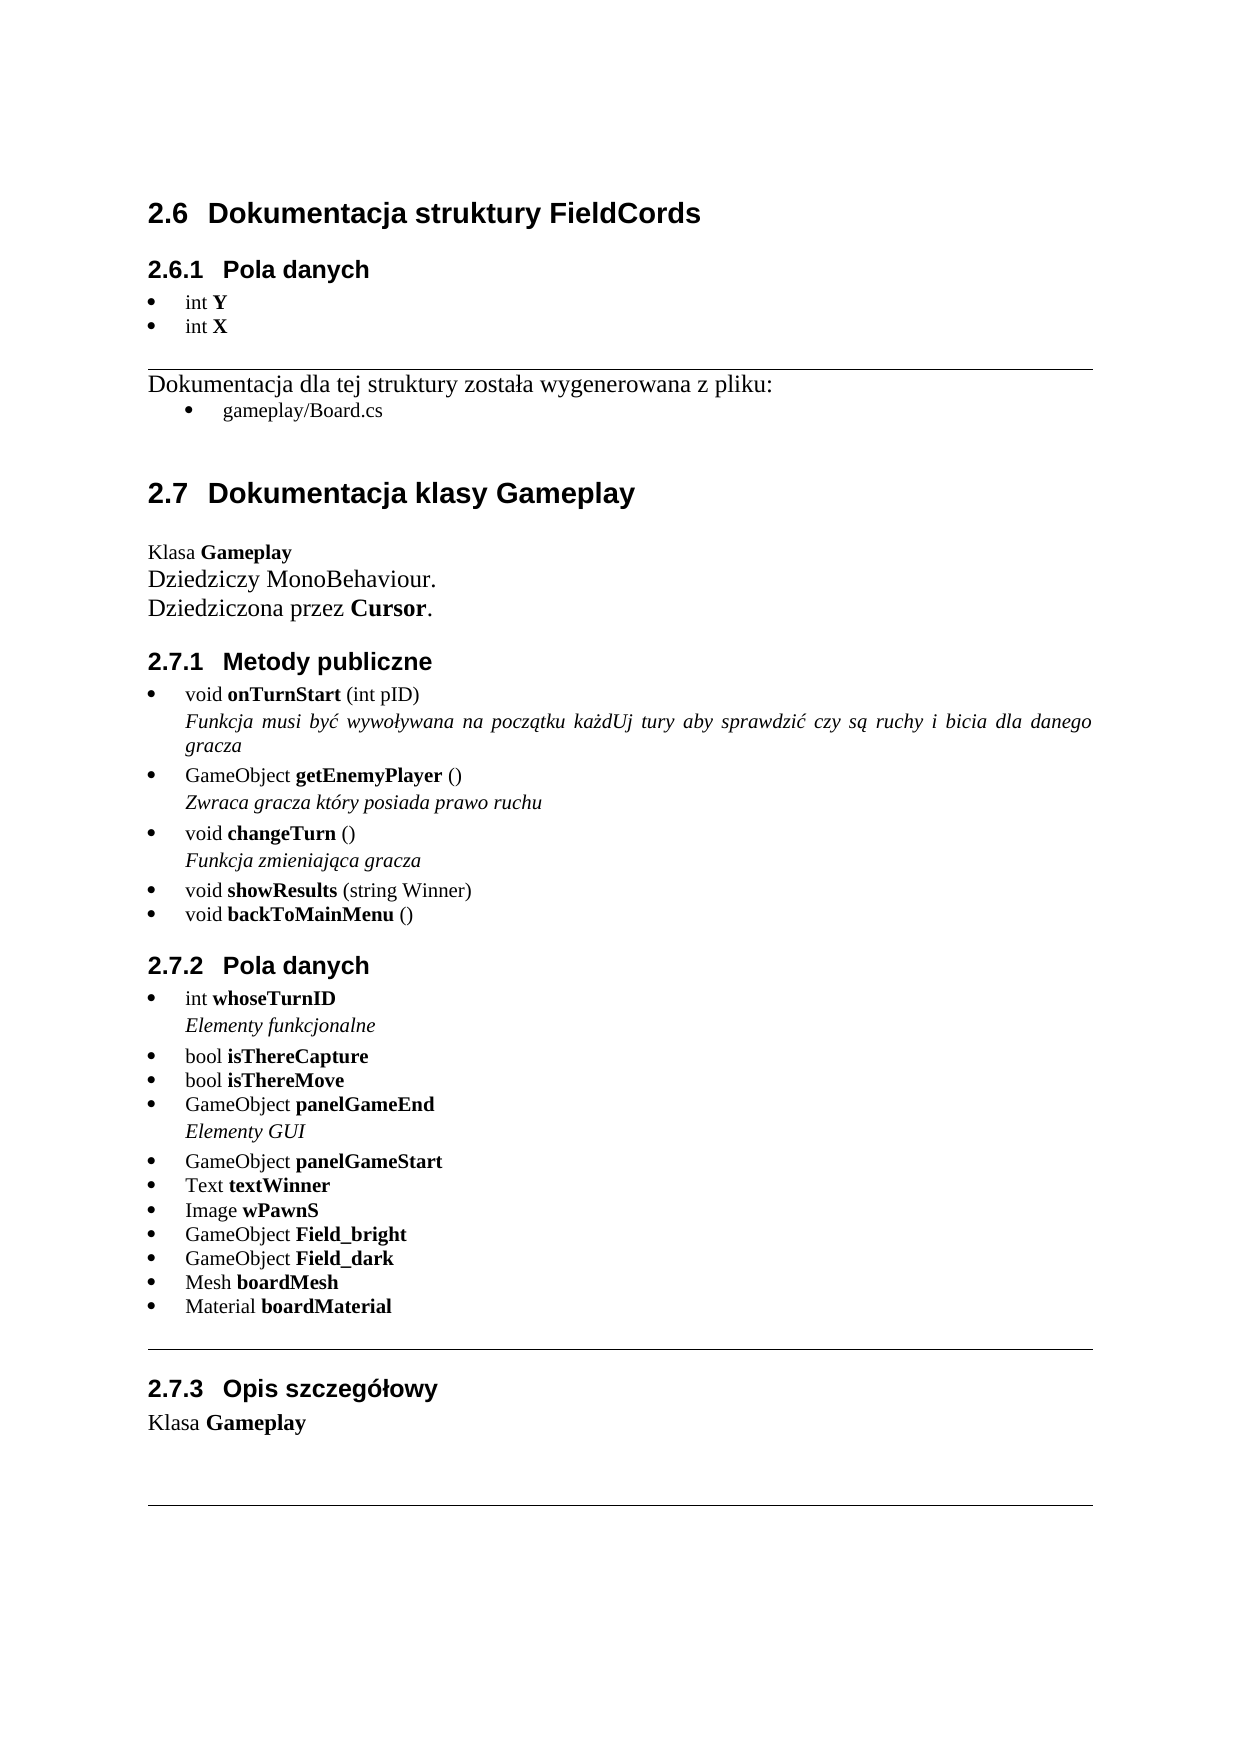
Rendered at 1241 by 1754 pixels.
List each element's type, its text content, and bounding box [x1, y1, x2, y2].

list GameObject getEnemyPlayer () [148, 763, 1093, 787]
list Text textWinner [148, 1173, 1093, 1197]
list int Y [148, 290, 1093, 314]
list Funkcja musi być wywoływana na początku każdUj tury aby sprawdzić czy są ruchy i bicia dla danego gracza [185, 709, 1093, 757]
list Image wPawnS [148, 1197, 1093, 1222]
list GameObject Field_dark [148, 1246, 1093, 1270]
subtitle Pola danych [148, 951, 1093, 980]
list void showResults (string Winner) [148, 878, 1093, 902]
list Funkcja zmieniająca gracza [185, 848, 1093, 872]
list Elementy funkcjonalne [185, 1013, 1093, 1037]
list GameObject Field_bright [148, 1222, 1093, 1246]
list void changeTurn () [148, 821, 1093, 845]
subtitle Opis szczegółowy [148, 1374, 1093, 1403]
list int whoseTurnID [148, 986, 1093, 1010]
list Material boardMaterial [148, 1294, 1093, 1318]
list Elementy GUI [185, 1119, 1093, 1143]
list void onTurnStart (int pID) [148, 682, 1093, 706]
text Dokumentacja dla tej struktury została wygenerowana z pliku: [148, 370, 1093, 398]
text Dziedziczona przez Cursor. [148, 593, 1093, 622]
subtitle Pola danych [148, 255, 1093, 284]
list GameObject panelGameStart [148, 1149, 1093, 1173]
subtitle Dokumentacja struktury FieldCords [148, 197, 1093, 230]
list int X [148, 314, 1093, 338]
subtitle Dokumentacja klasy Gameplay [148, 476, 1093, 510]
subtitle Metody publiczne [148, 647, 1093, 675]
text Klasa Gameplay [148, 1409, 1093, 1436]
list bool isThereCapture [148, 1044, 1093, 1068]
list GameObject panelGameEnd [148, 1092, 1093, 1116]
list Zwraca gracza który posiada prawo ruchu [185, 790, 1093, 814]
list gameplay/Board.cs [185, 398, 1093, 422]
list void backToMainMenu () [148, 902, 1093, 926]
text Klasa Gameplay [148, 540, 1093, 564]
list Mesh boardMesh [148, 1270, 1093, 1294]
text Dziedziczy MonoBehaviour. [148, 564, 1093, 593]
list bool isThereMove [148, 1068, 1093, 1092]
